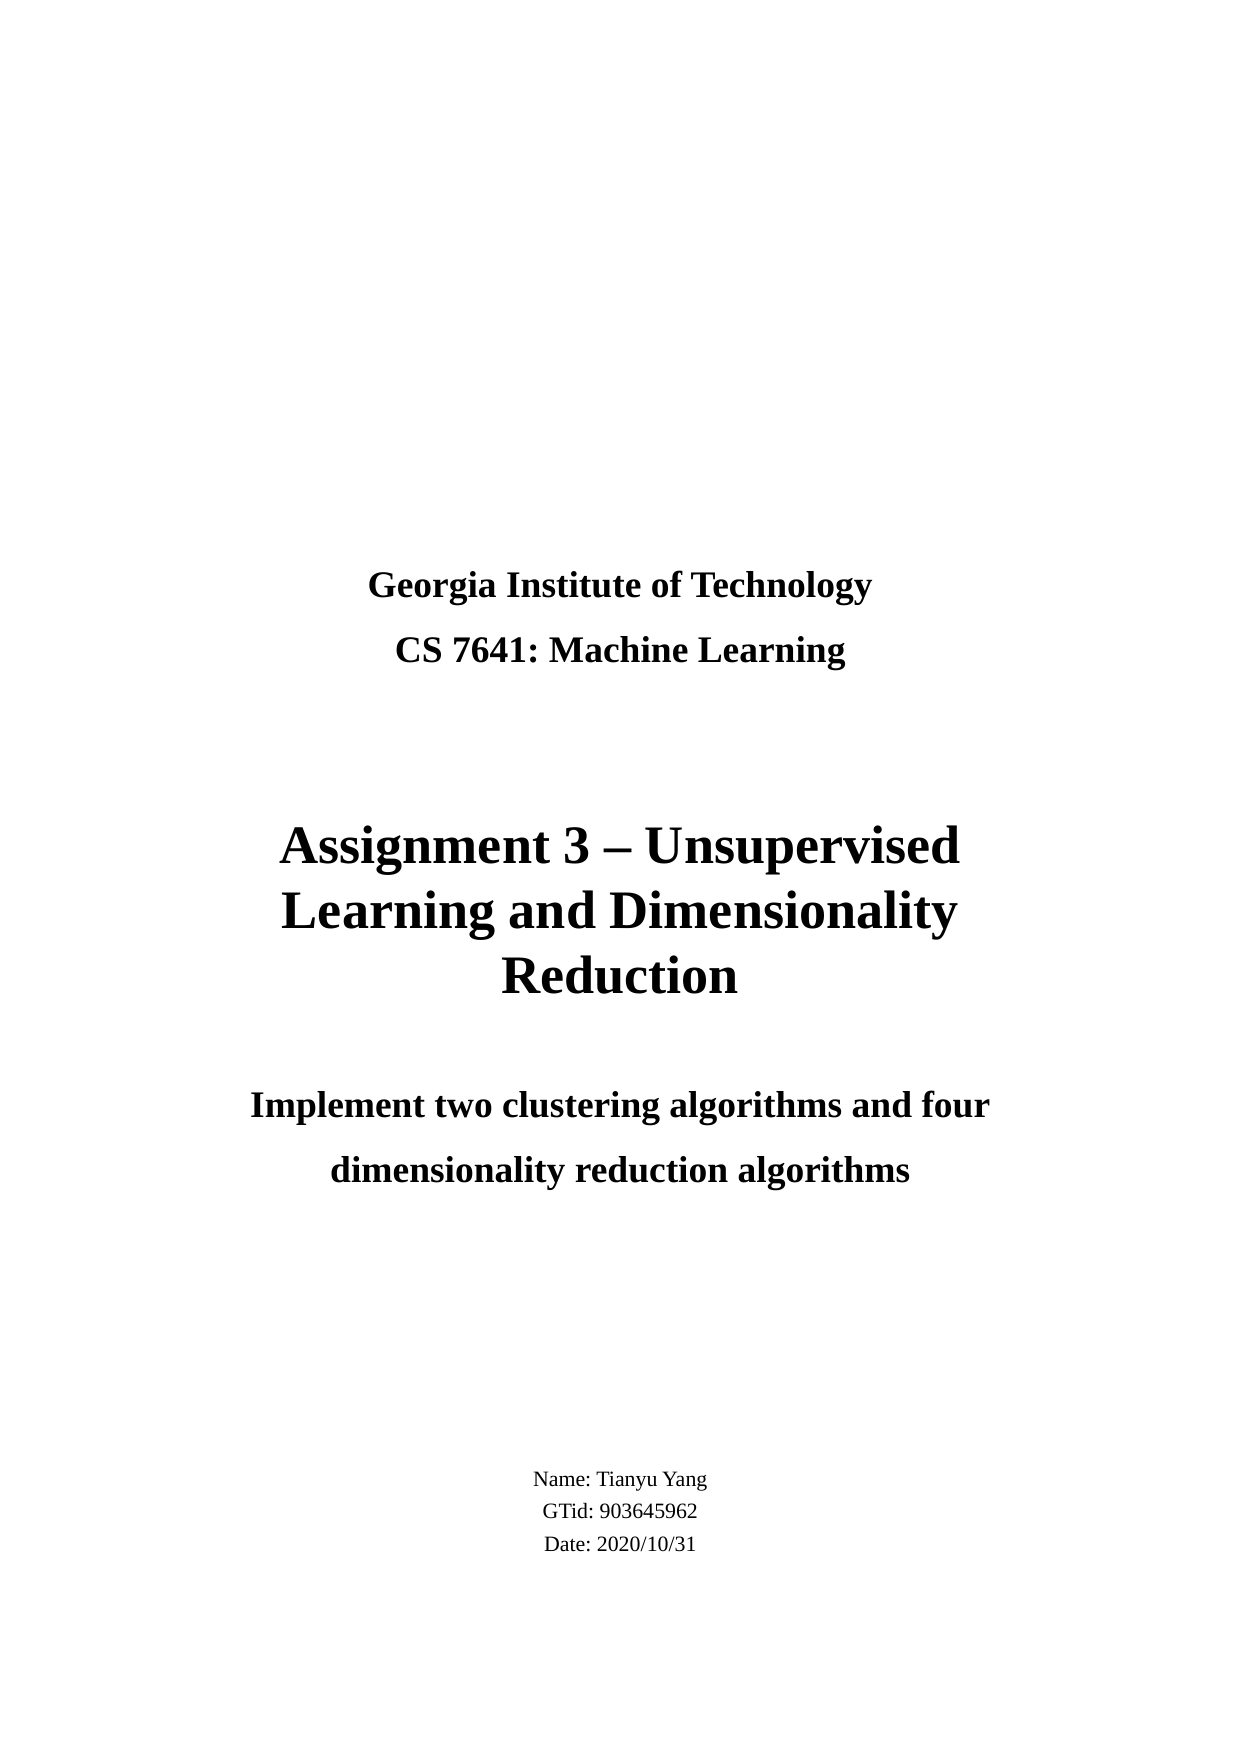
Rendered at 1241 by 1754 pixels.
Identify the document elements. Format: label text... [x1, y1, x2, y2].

text Name: Tianyu Yang [187, 1462, 1053, 1494]
text Date: 2020/10/31 [187, 1527, 1053, 1559]
text Georgia Institute of Technology [187, 552, 1053, 617]
text GTid: 903645962 [187, 1494, 1053, 1527]
text Assignment 3 – Unsupervised Learning and Dimensionality Reduction [187, 812, 1053, 1007]
text Implement two clustering algorithms and four dimensionality reduction algorithms [187, 1072, 1053, 1202]
text CS 7641: Machine Learning [187, 617, 1053, 682]
